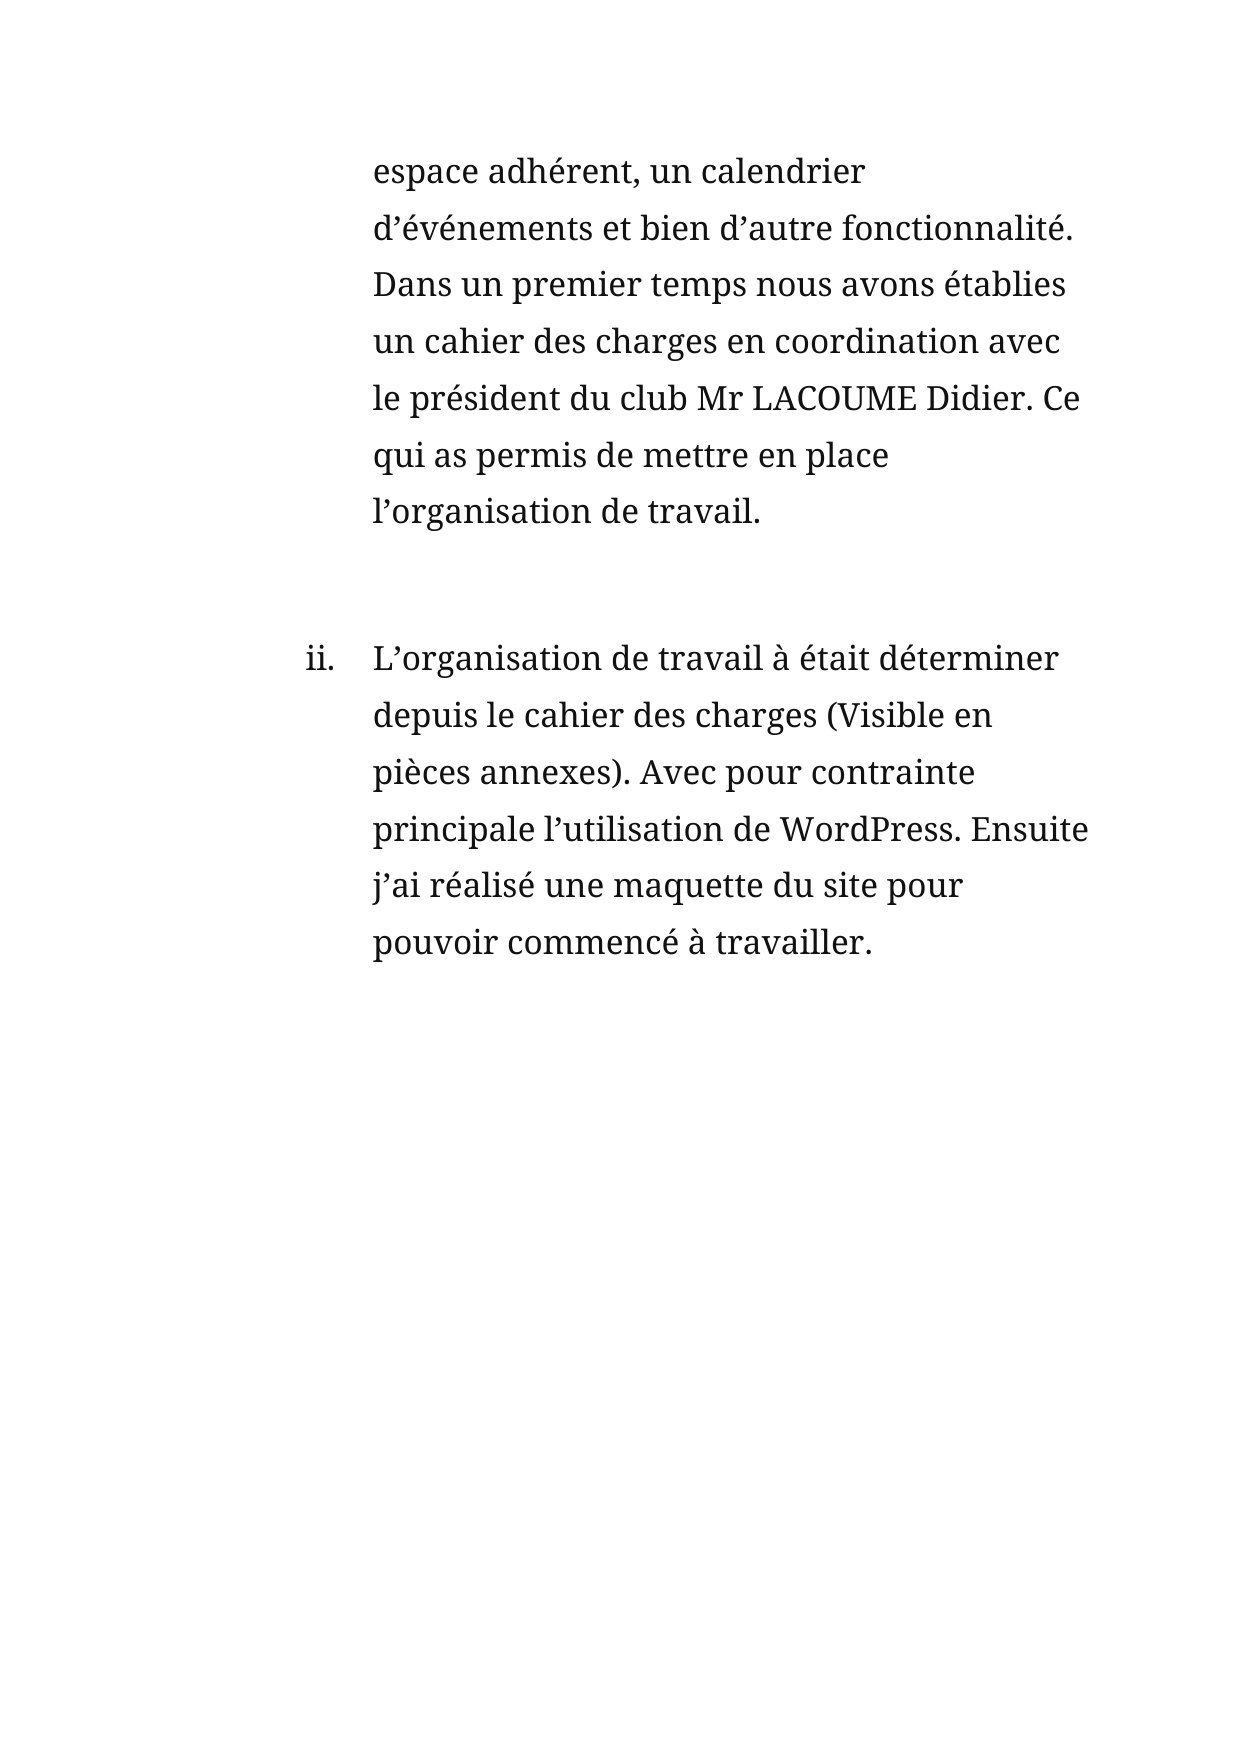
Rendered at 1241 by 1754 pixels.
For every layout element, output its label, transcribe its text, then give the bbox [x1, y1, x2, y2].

list L’organisation de travail à était déterminer depuis le cahier des charges (Visible en pièces annexes). Avec pour contrainte principale l’utilisation de WordPress. Ensuite j’ai réalisé une maquette du site pour pouvoir commencé à travailler. [335, 635, 1093, 964]
